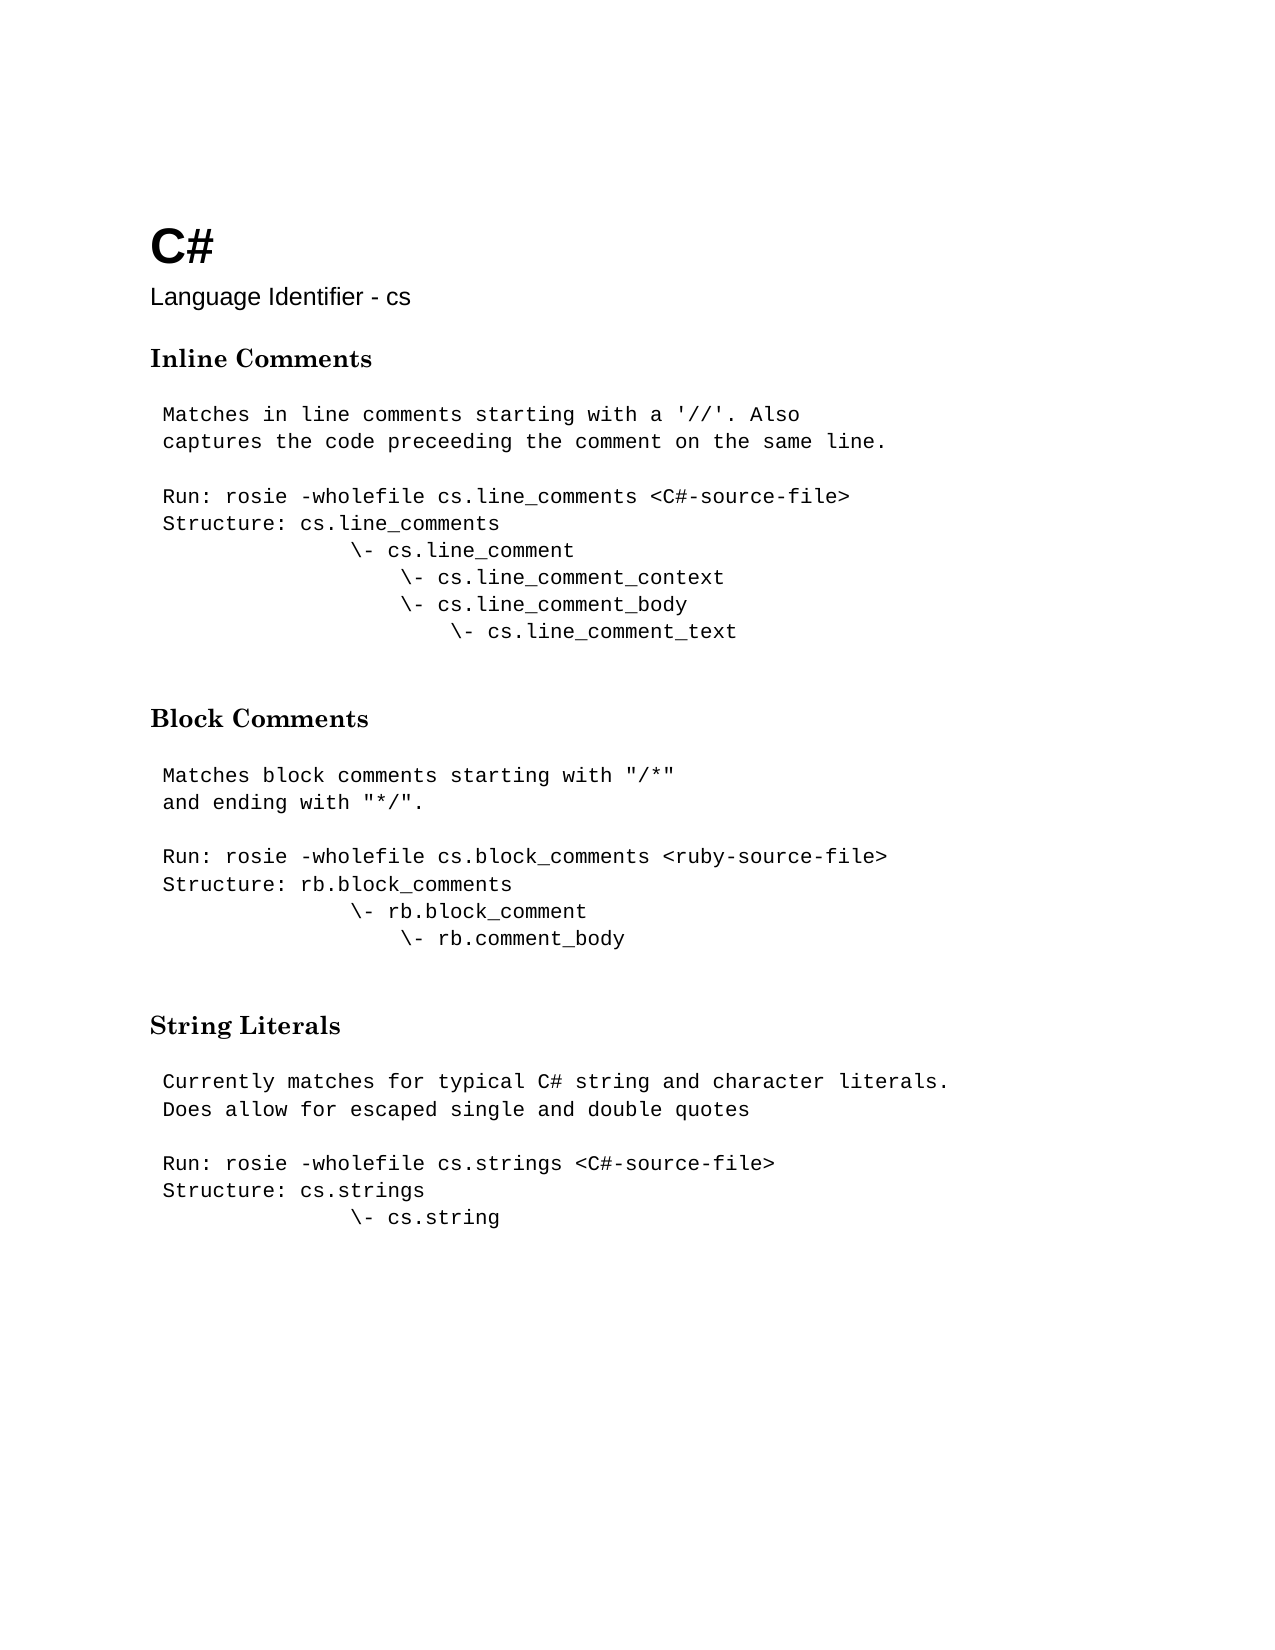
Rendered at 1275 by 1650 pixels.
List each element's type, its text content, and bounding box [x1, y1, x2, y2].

text captures the code preceeding the comment on the same line. [150, 431, 1125, 455]
text \- rb.comment_body [150, 928, 1125, 952]
text Matches in line comments starting with a '//'. Also [150, 404, 1125, 428]
text Run: rosie -wholefile cs.line_comments <C#-source-file> [150, 486, 1125, 509]
text Run: rosie -wholefile cs.block_comments <ruby-source-file> [150, 846, 1125, 870]
text and ending with "*/". [150, 792, 1125, 816]
text Currently matches for typical C# string and character literals. [150, 1071, 1125, 1095]
text Structure: cs.line_comments [150, 513, 1125, 536]
text String Literals [150, 1009, 1125, 1040]
text \- cs.line_comment_context [150, 567, 1125, 591]
text Does allow for escaped single and double quotes [150, 1098, 1125, 1122]
text \- cs.line_comment_text [150, 622, 1125, 645]
text \- cs.line_comment [150, 540, 1125, 564]
text Block Comments [150, 703, 1125, 733]
text Language Identifier - cs [150, 282, 1125, 311]
text \- cs.string [150, 1207, 1125, 1231]
text Run: rosie -wholefile cs.strings <C#-source-file> [150, 1153, 1125, 1177]
text Structure: cs.strings [150, 1180, 1125, 1204]
text \- cs.line_comment_body [150, 594, 1125, 618]
text Structure: rb.block_comments [150, 874, 1125, 897]
text \- rb.block_comment [150, 901, 1125, 924]
text C# [150, 216, 1125, 273]
text Matches block comments starting with "/*" [150, 765, 1125, 788]
text Inline Comments [150, 342, 1125, 372]
